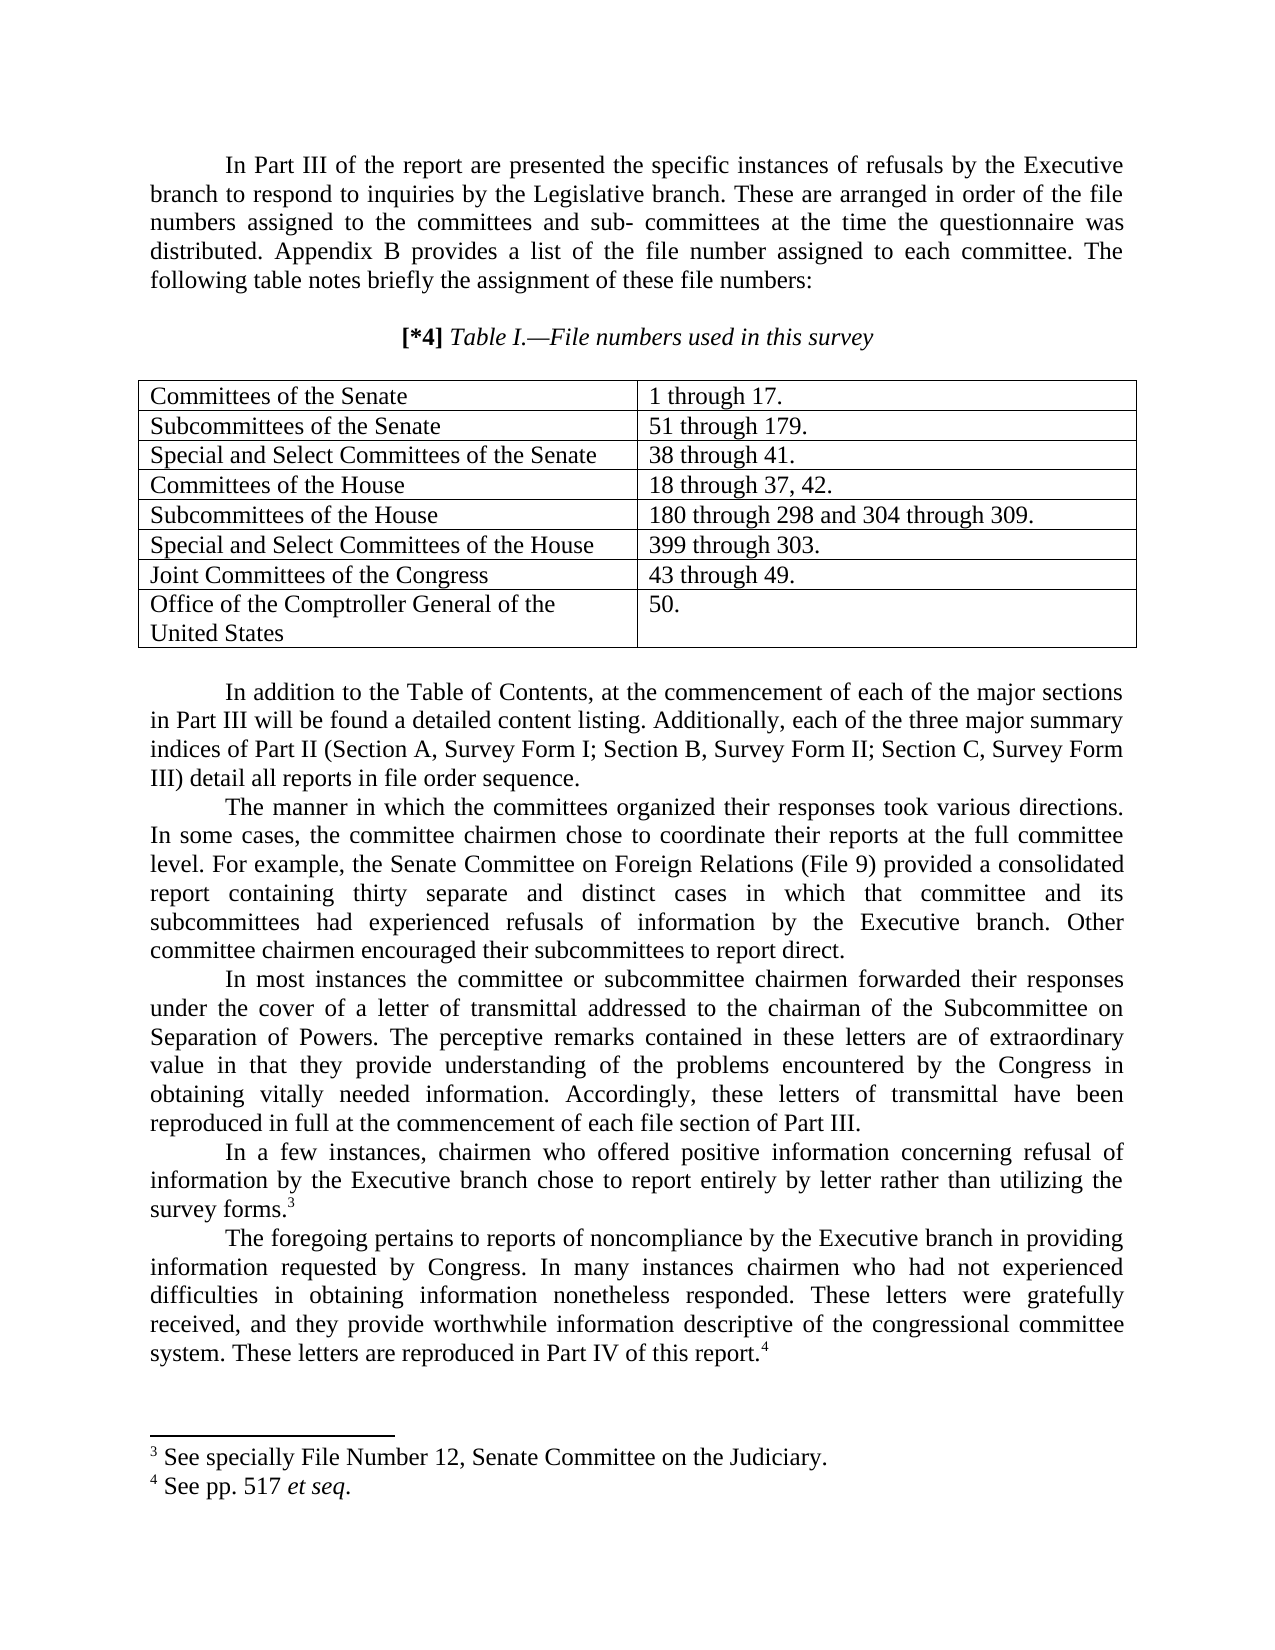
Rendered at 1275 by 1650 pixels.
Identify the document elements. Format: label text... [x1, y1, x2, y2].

table_cell Subcommittees of the House [139, 500, 637, 529]
text The manner in which the committees organized their responses took various directions. In some cases, the committee chairmen chose to coordinate their reports at the full committee level. For example, the Senate Committee on Foreign Relations (File 9) provided a consolidated report containing thirty separate and distinct cases in which that committee and its subcommittees had experienced refusals of information by the Executive branch. Other committee chairmen encouraged their subcommittees to report direct. [150, 792, 1125, 964]
text In a few instances, chairmen who offered positive information concerning refusal of information by the Executive branch chose to report entirely by letter rather than utilizing the survey forms. [150, 1137, 1125, 1223]
table_cell 51 through 179. [638, 411, 1136, 439]
table_cell 180 through 298 and 304 through 309. [638, 500, 1136, 529]
text In addition to the Table of Contents, at the commencement of each of the major sections in Part III will be found a detailed content listing. Additionally, each of the three major summary indices of Part II (Section A, Survey Form I; Section B, Survey Form II; Section C, Survey Form III) detail all reports in file order sequence. [150, 677, 1125, 792]
text The foregoing pertains to reports of noncompliance by the Executive branch in providing information requested by Congress. In many instances chairmen who had not experienced difficulties in obtaining information nonetheless responded. These letters were gratefully received, and they provide worthwhile information descriptive of the congressional committee system. These letters are reproduced in Part IV of this report. [150, 1223, 1125, 1367]
table_cell Joint Committees of the Congress [139, 560, 637, 588]
table_cell Subcommittees of the Senate [139, 411, 637, 439]
table_cell Special and Select Committees of the House [139, 530, 637, 559]
table_cell Committees of the House [139, 470, 637, 499]
table_cell 399 through 303. [638, 530, 1136, 559]
table_cell 18 through 37, 42. [638, 470, 1136, 499]
table_cell Special and Select Committees of the Senate [139, 441, 637, 469]
table_header Committees of the Senate [139, 381, 637, 410]
table_header 1 through 17. [638, 381, 1136, 410]
table_cell 50. [638, 590, 1136, 647]
text In most instances the committee or subcommittee chairmen forwarded their responses under the cover of a letter of transmittal addressed to the chairman of the Subcommittee on Separation of Powers. The perceptive remarks contained in these letters are of extraordinary value in that they provide understanding of the problems encountered by the Congress in obtaining vitally needed information. Accordingly, these letters of transmittal have been reproduced in full at the commencement of each file section of Part III. [150, 964, 1125, 1137]
text [*4] Table I.—File numbers used in this survey [150, 322, 1125, 351]
text In Part III of the report are presented the specific instances of refusals by the Executive branch to respond to inquiries by the Legislative branch. These are arranged in order of the file numbers assigned to the committees and sub- committees at the time the questionnaire was distributed. Appendix B provides a list of the file number assigned to each committee. The following table notes briefly the assignment of these file numbers: [150, 150, 1125, 294]
table_cell 43 through 49. [638, 560, 1136, 588]
table_cell Office of the Comptroller General of the United States [139, 590, 637, 647]
table_cell 38 through 41. [638, 441, 1136, 469]
